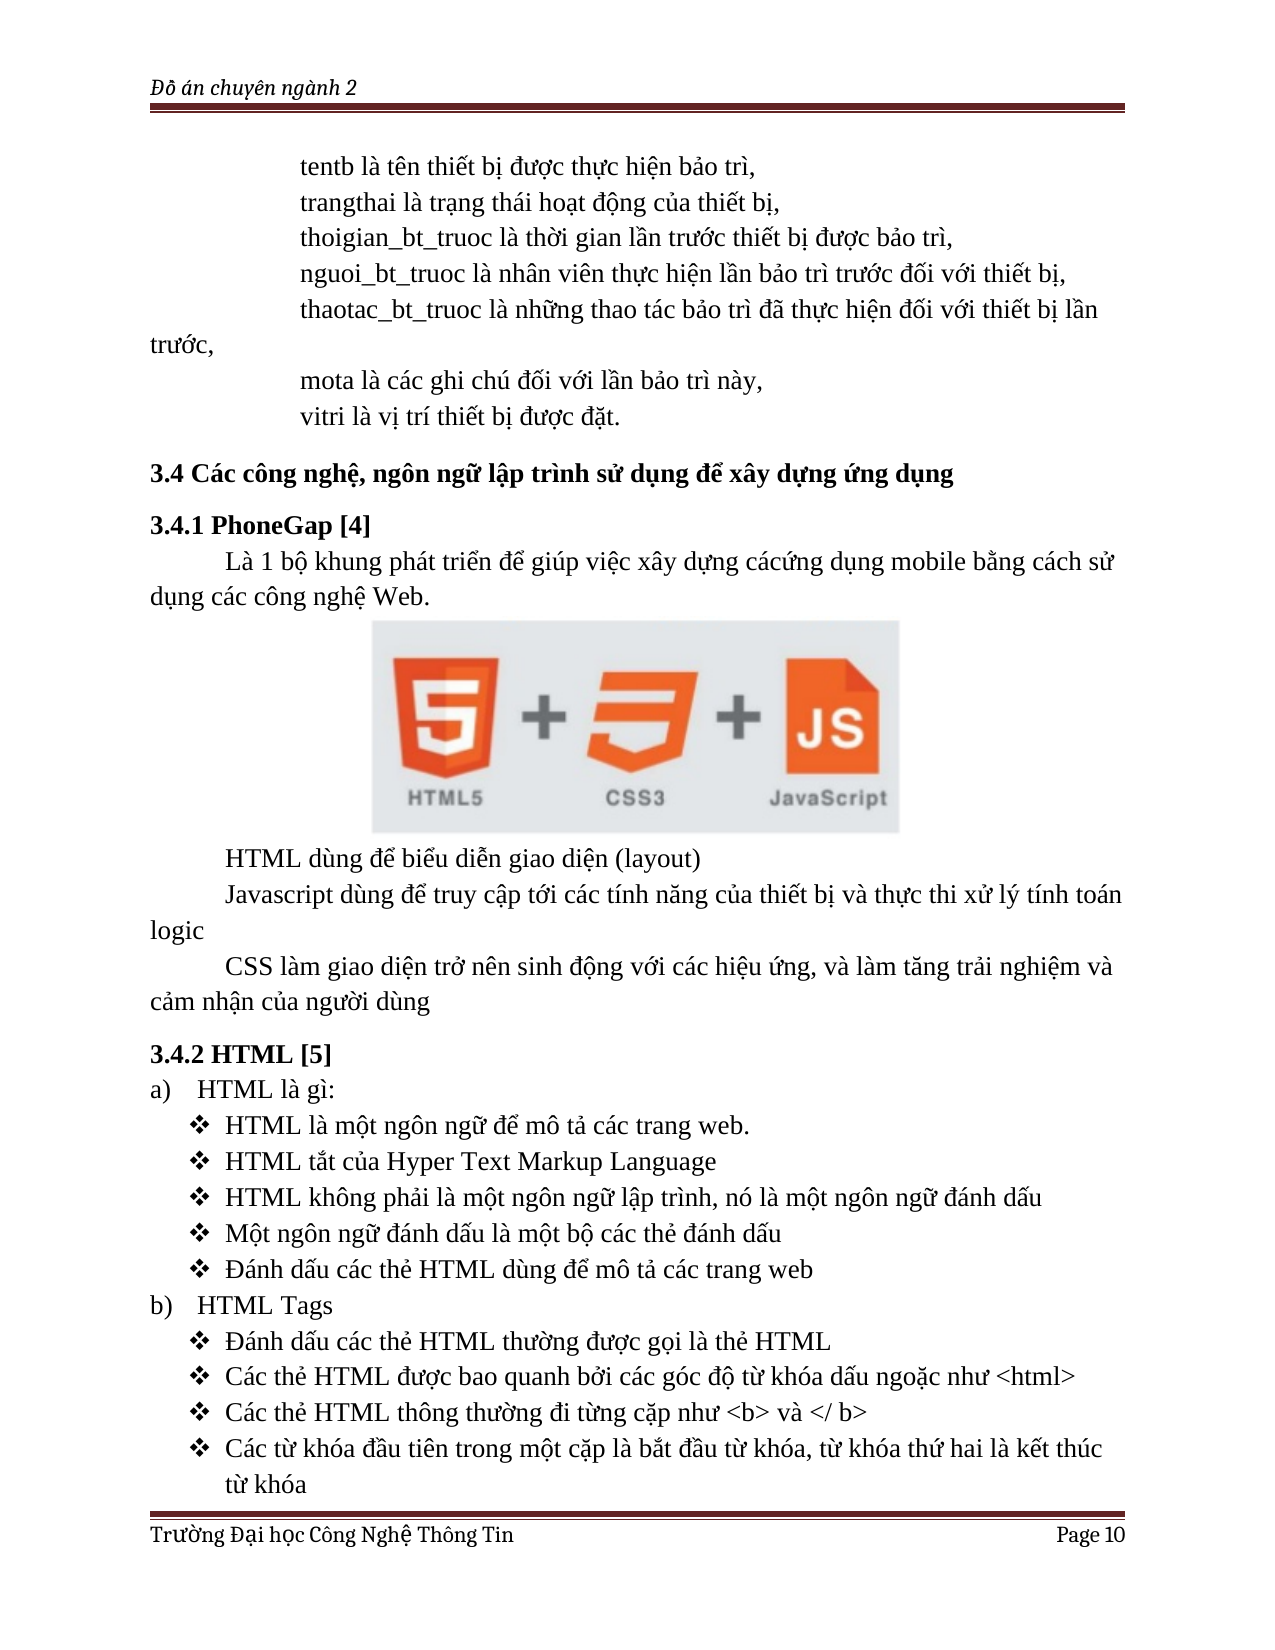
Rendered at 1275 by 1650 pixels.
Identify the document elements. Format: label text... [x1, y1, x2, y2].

text trangthai là trạng thái hoạt động của thiết bị, [150, 186, 1125, 217]
text mota là các ghi chú đối với lần bảo trì này, [150, 364, 1125, 396]
subtitle 3.4.2 HTML [5] [150, 1038, 1125, 1069]
text thoigian_bt_truoc là thời gian lần trước thiết bị được bảo trì, [150, 221, 1125, 253]
subtitle 3.4.1 PhoneGap [4] [150, 509, 1125, 540]
text tentb là tên thiết bị được thực hiện bảo trì, [150, 150, 1125, 181]
list Một ngôn ngữ đánh dấu là một bộ các thẻ đánh dấu [187, 1217, 1125, 1248]
list HTML là một ngôn ngữ để mô tả các trang web. [187, 1109, 1125, 1140]
text Là 1 bộ khung phát triển để giúp việc xây dựng cácứng dụng mobile bằng cách sử dụng các công nghệ Web. [150, 545, 1125, 612]
subtitle 3.4 Các công nghệ, ngôn ngữ lập trình sử dụng để xây dựng ứng dụng [150, 457, 1125, 488]
picture [370, 616, 905, 839]
text thaotac_bt_truoc là những thao tác bảo trì đã thực hiện đối với thiết bị lần trước, [150, 293, 1125, 360]
text Javascript dùng để truy cập tới các tính năng của thiết bị và thực thi xử lý tính toán logic [150, 878, 1125, 945]
text HTML dùng để biểu diễn giao diện (layout) [150, 842, 1125, 873]
list Các thẻ HTML thông thường đi từng cặp như <b> và </ b> [187, 1396, 1125, 1428]
list Đánh dấu các thẻ HTML dùng để mô tả các trang web [187, 1253, 1125, 1284]
text CSS làm giao diện trở nên sinh động với các hiệu ứng, và làm tăng trải nghiệm và cảm nhận của người dùng [150, 949, 1125, 1016]
list HTML tắt của Hyper Text Markup Language [187, 1145, 1125, 1176]
list HTML không phải là một ngôn ngữ lập trình, nó là một ngôn ngữ đánh dấu [187, 1181, 1125, 1212]
list Các thẻ HTML được bao quanh bởi các góc độ từ khóa dấu ngoặc như <html> [187, 1361, 1125, 1392]
list Các từ khóa đầu tiên trong một cặp là bắt đầu từ khóa, từ khóa thứ hai là kết thúc từ khóa [187, 1432, 1125, 1499]
list HTML Tags [150, 1289, 1125, 1320]
text vitri là vị trí thiết bị được đặt. [150, 400, 1125, 431]
list HTML là gì: [150, 1073, 1125, 1104]
list Đánh dấu các thẻ HTML thường được gọi là thẻ HTML [187, 1324, 1125, 1356]
text nguoi_bt_truoc là nhân viên thực hiện lần bảo trì trước đối với thiết bị, [150, 257, 1125, 288]
